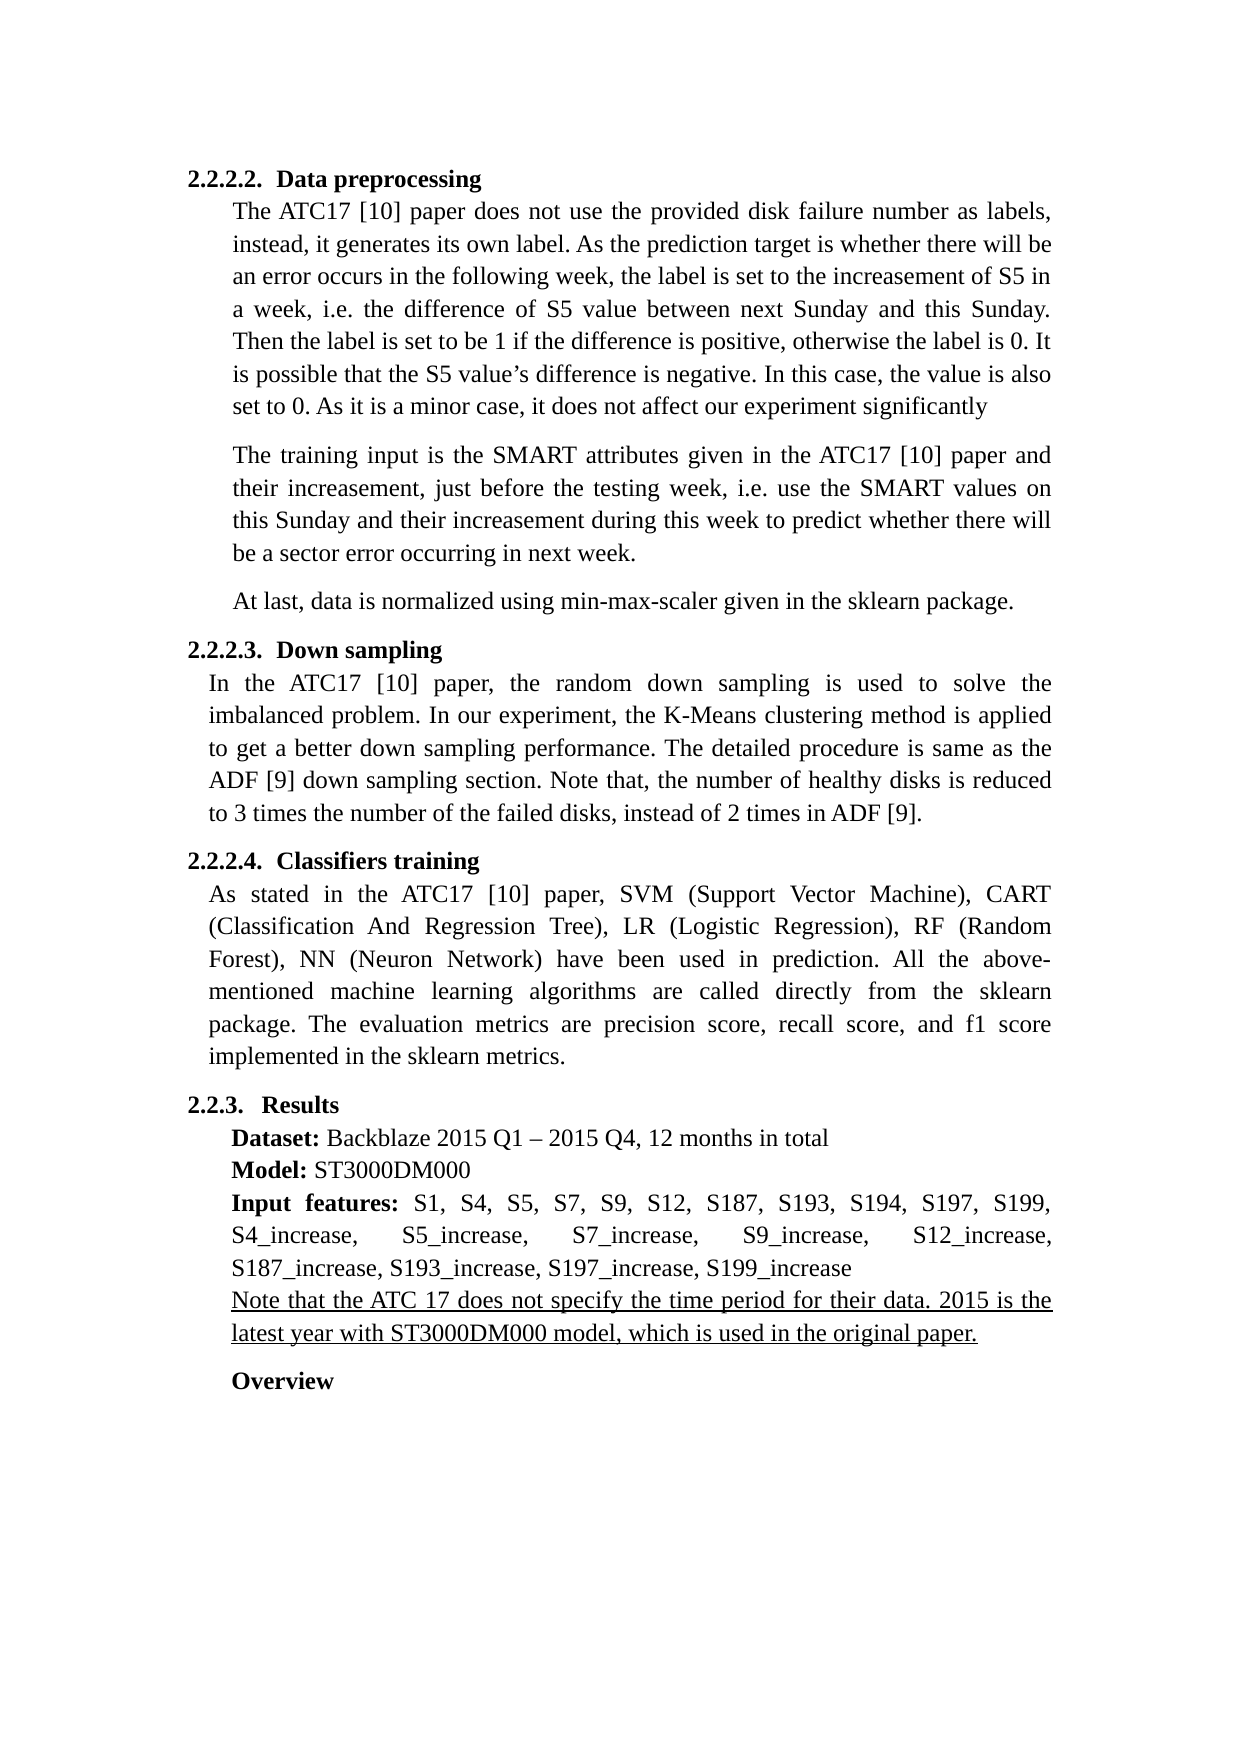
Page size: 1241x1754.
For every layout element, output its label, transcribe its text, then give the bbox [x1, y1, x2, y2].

list In the ATC17 [10] paper, the random down sampling is used to solve the imbalanced problem. In our experiment, the K-Means clustering method is applied to get a better down sampling performance. The detailed procedure is same as the ADF [9] down sampling section. Note that, the number of healthy disks is reduced to 3 times the number of the failed disks, instead of 2 times in ADF [9]. [208, 666, 1053, 828]
list Input features: S1, S4, S5, S7, S9, S12, S187, S193, S194, S197, S199, S4_increase, S5_increase, S7_increase, S9_increase, S12_increase, S187_increase, S193_increase, S197_increase, S199_increase [231, 1186, 1053, 1283]
list Overview [231, 1364, 1053, 1397]
list Classifiers training [187, 844, 1053, 877]
list The ATC17 [10] paper does not use the provided disk failure number as labels, instead, it generates its own label. As the prediction target is whether there will be an error occurs in the following week, the label is set to the increasement of S5 in a week, i.e. the difference of S5 value between next Sunday and this Sunday. Then the label is set to be 1 if the difference is positive, otherwise the label is 0. It is possible that the S5 value’s difference is negative. In this case, the value is also set to 0. As it is a minor case, it does not affect our experiment significantly [232, 194, 1053, 422]
list The training input is the SMART attributes given in the ATC17 [10] paper and their increasement, just before the testing week, i.e. use the SMART values on this Sunday and their increasement during this week to predict whether there will be a sector error occurring in next week. [232, 438, 1053, 568]
list At last, data is normalized using min-max-scaler given in the sklearn package. [232, 584, 1053, 617]
text Note that the ATC 17 does not specify the time period for their data. 2015 is the latest year with ST3000DM000 model, which is used in the original paper. [231, 1312, 1053, 1348]
text Note that the ATC 17 does not specify the time period for their data. 2015 is the latest year with ST3000DM000 model, which is used in the original paper. [231, 1283, 1053, 1310]
list As stated in the ATC17 [10] paper, SVM (Support Vector Machine), CART (Classification And Regression Tree), LR (Logistic Regression), RF (Random Forest), NN (Neuron Network) have been used in prediction. All the above-mentioned machine learning algorithms are called directly from the sklearn package. The evaluation metrics are precision score, recall score, and f1 score implemented in the sklearn metrics. [208, 877, 1053, 1072]
list Data preprocessing [187, 162, 1053, 194]
text Dataset: Backblaze 2015 Q1 – 2015 Q4, 12 months in total [187, 1121, 1053, 1153]
list Down sampling [187, 633, 1053, 666]
list Results [187, 1088, 1053, 1121]
list Model: ST3000DM000 [231, 1153, 1053, 1186]
